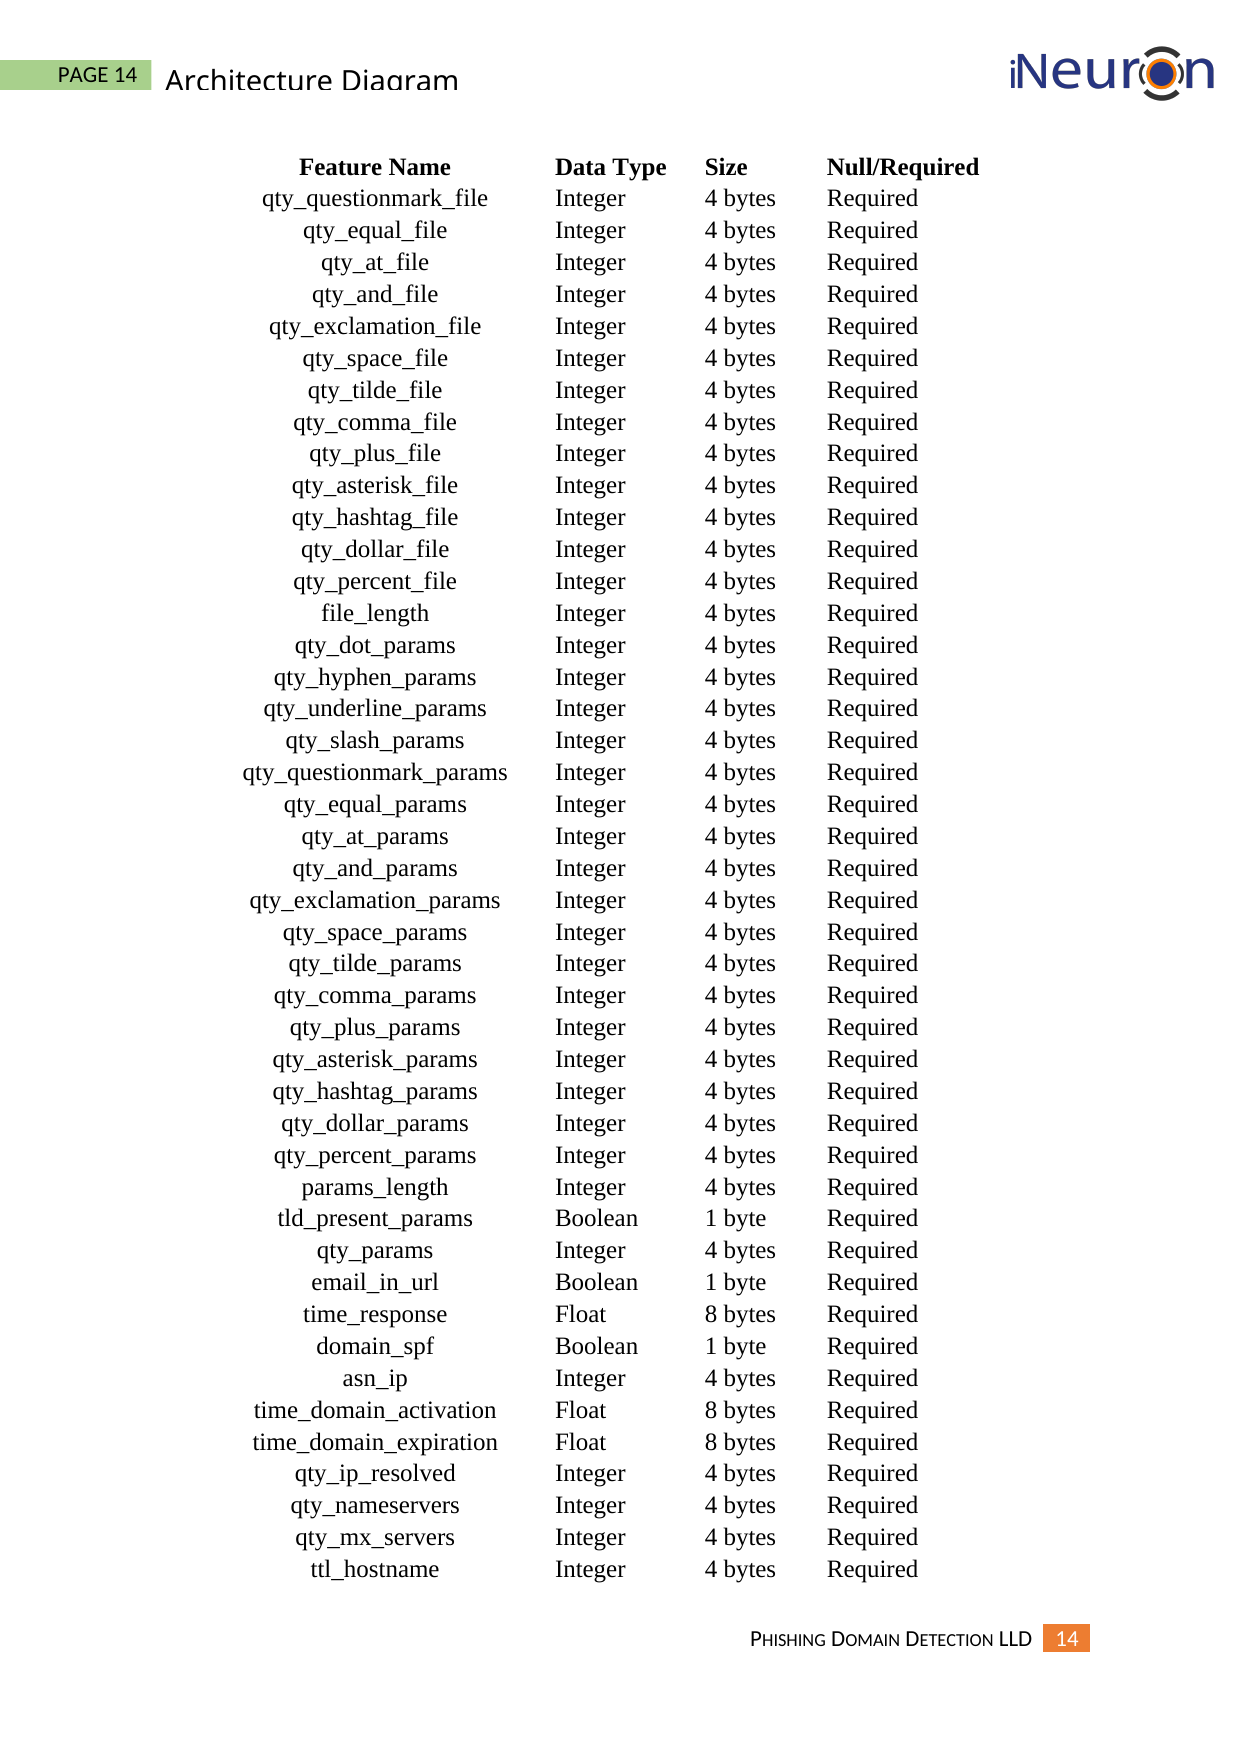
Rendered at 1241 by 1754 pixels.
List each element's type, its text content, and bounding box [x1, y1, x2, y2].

table_cell 1 byte [703, 1329, 825, 1361]
table_cell 1 byte [703, 1202, 825, 1234]
table_cell qty_hashtag_params [197, 1074, 553, 1106]
table_cell email_in_url [197, 1266, 553, 1297]
table_cell Required [825, 1234, 986, 1266]
table_cell Required [825, 660, 986, 692]
table_cell Integer [553, 1106, 703, 1138]
table_cell qty_tilde_file [197, 373, 553, 405]
table_header Size [703, 150, 825, 182]
table_cell qty_comma_file [197, 405, 553, 437]
table_cell Integer [553, 1489, 703, 1521]
table_cell Boolean [553, 1329, 703, 1361]
table_cell 4 bytes [703, 883, 825, 915]
table_cell Required [825, 1298, 986, 1329]
table_cell qty_comma_params [197, 979, 553, 1011]
table_cell Required [825, 1266, 986, 1297]
table_cell Required [825, 692, 986, 724]
table_header Feature Name [197, 150, 553, 182]
table_header Data Type [553, 150, 703, 182]
table_cell qty_hyphen_params [197, 660, 553, 692]
table_cell qty_questionmark_params [197, 756, 553, 787]
table_cell Required [825, 851, 986, 883]
table_cell 4 bytes [703, 628, 825, 660]
table_cell Integer [553, 1138, 703, 1170]
table_cell qty_nameservers [197, 1489, 553, 1521]
table_cell Integer [553, 469, 703, 501]
table_cell 4 bytes [703, 1043, 825, 1074]
table_cell Required [825, 1138, 986, 1170]
table_cell Integer [553, 819, 703, 851]
table_cell Integer [553, 628, 703, 660]
table_cell Required [825, 1393, 986, 1425]
table_cell Integer [553, 1170, 703, 1202]
table_cell 1 byte [703, 1266, 825, 1297]
table_cell Required [825, 1457, 986, 1489]
table_cell Integer [553, 915, 703, 947]
table_cell qty_space_params [197, 915, 553, 947]
table_cell Integer [553, 405, 703, 437]
table_cell Required [825, 214, 986, 246]
table_cell tld_present_params [197, 1202, 553, 1234]
table_cell qty_dollar_params [197, 1106, 553, 1138]
table_cell 4 bytes [703, 1138, 825, 1170]
table_cell Required [825, 788, 986, 819]
table_cell 4 bytes [703, 437, 825, 469]
table_cell Required [825, 341, 986, 373]
table_cell 4 bytes [703, 278, 825, 309]
table_cell 4 bytes [703, 1106, 825, 1138]
table_cell 4 bytes [703, 1011, 825, 1042]
table_cell 4 bytes [703, 947, 825, 979]
table_cell qty_and_params [197, 851, 553, 883]
table_cell 4 bytes [703, 564, 825, 596]
table_cell Integer [553, 437, 703, 469]
table_cell qty_plus_file [197, 437, 553, 469]
table_cell time_domain_expiration [197, 1425, 553, 1457]
table_cell Integer [553, 947, 703, 979]
table_cell Integer [553, 246, 703, 277]
table_cell domain_spf [197, 1329, 553, 1361]
table_cell Required [825, 756, 986, 787]
table_cell Integer [553, 1011, 703, 1042]
table_cell Required [825, 1106, 986, 1138]
table_cell 4 bytes [703, 214, 825, 246]
table_cell qty_questionmark_file [197, 182, 553, 214]
table_cell qty_asterisk_file [197, 469, 553, 501]
table_cell 4 bytes [703, 1521, 825, 1552]
table_cell Integer [553, 341, 703, 373]
table_cell 4 bytes [703, 1074, 825, 1106]
table_cell Integer [553, 1361, 703, 1393]
table_cell Integer [553, 660, 703, 692]
table_cell Required [825, 278, 986, 309]
table_cell 4 bytes [703, 788, 825, 819]
table_cell Required [825, 1011, 986, 1042]
table_cell Required [825, 405, 986, 437]
table_cell Required [825, 1425, 986, 1457]
table_cell Required [825, 979, 986, 1011]
table_cell Integer [553, 788, 703, 819]
table_cell Integer [553, 756, 703, 787]
table_cell qty_asterisk_params [197, 1043, 553, 1074]
table_cell qty_slash_params [197, 724, 553, 756]
table_cell qty_equal_params [197, 788, 553, 819]
table_cell params_length [197, 1170, 553, 1202]
table_cell Integer [553, 533, 703, 564]
table_cell Integer [553, 309, 703, 341]
table_cell qty_space_file [197, 341, 553, 373]
table_cell qty_equal_file [197, 214, 553, 246]
table_cell qty_at_params [197, 819, 553, 851]
table_cell Integer [553, 1457, 703, 1489]
table_cell Required [825, 373, 986, 405]
table_cell Integer [553, 1043, 703, 1074]
table_cell Required [825, 915, 986, 947]
table_cell 4 bytes [703, 1489, 825, 1521]
table_cell Required [825, 564, 986, 596]
table_cell 4 bytes [703, 1361, 825, 1393]
table_cell Integer [553, 1234, 703, 1266]
table_cell Float [553, 1393, 703, 1425]
table_cell Required [825, 628, 986, 660]
table_cell Integer [553, 724, 703, 756]
table_cell Integer [553, 883, 703, 915]
table_cell Required [825, 182, 986, 214]
table_cell Required [825, 1521, 986, 1552]
table_cell Required [825, 724, 986, 756]
table_cell qty_at_file [197, 246, 553, 277]
table_cell qty_ip_resolved [197, 1457, 553, 1489]
table_cell time_domain_activation [197, 1393, 553, 1425]
table_cell 4 bytes [703, 660, 825, 692]
table_cell Required [825, 1329, 986, 1361]
table_cell 8 bytes [703, 1298, 825, 1329]
table_cell qty_exclamation_params [197, 883, 553, 915]
table_cell 4 bytes [703, 341, 825, 373]
table_cell Integer [553, 214, 703, 246]
table_cell Required [825, 947, 986, 979]
table_cell Required [825, 469, 986, 501]
table_cell Float [553, 1298, 703, 1329]
table_cell Required [825, 1202, 986, 1234]
table_cell 4 bytes [703, 724, 825, 756]
table_cell Integer [553, 564, 703, 596]
table_cell 4 bytes [703, 756, 825, 787]
table_cell 4 bytes [703, 1553, 825, 1584]
table_cell Integer [553, 501, 703, 532]
table_cell Required [825, 883, 986, 915]
table_cell Required [825, 533, 986, 564]
table_cell qty_exclamation_file [197, 309, 553, 341]
table_cell qty_plus_params [197, 1011, 553, 1042]
table_cell 4 bytes [703, 533, 825, 564]
table_cell time_response [197, 1298, 553, 1329]
table_cell Required [825, 437, 986, 469]
table_cell qty_mx_servers [197, 1521, 553, 1552]
table_cell 4 bytes [703, 692, 825, 724]
table_cell Integer [553, 278, 703, 309]
table_cell Required [825, 309, 986, 341]
table_cell 4 bytes [703, 979, 825, 1011]
table_cell Integer [553, 182, 703, 214]
table_cell Required [825, 1361, 986, 1393]
table_cell Integer [553, 979, 703, 1011]
table_cell Integer [553, 1521, 703, 1552]
table_cell Required [825, 1553, 986, 1584]
table_cell Integer [553, 373, 703, 405]
table_cell 8 bytes [703, 1425, 825, 1457]
table_cell 4 bytes [703, 469, 825, 501]
table_cell file_length [197, 596, 553, 628]
table_cell qty_percent_params [197, 1138, 553, 1170]
table_cell Integer [553, 692, 703, 724]
table_cell 4 bytes [703, 1170, 825, 1202]
table_cell 4 bytes [703, 246, 825, 277]
table_cell qty_dollar_file [197, 533, 553, 564]
table_cell 4 bytes [703, 405, 825, 437]
table_cell qty_and_file [197, 278, 553, 309]
table_cell qty_dot_params [197, 628, 553, 660]
table_cell qty_percent_file [197, 564, 553, 596]
table_cell Required [825, 596, 986, 628]
table_cell Required [825, 1489, 986, 1521]
table_cell Integer [553, 1553, 703, 1584]
table_cell 4 bytes [703, 915, 825, 947]
table_cell 4 bytes [703, 373, 825, 405]
table_cell asn_ip [197, 1361, 553, 1393]
table_cell Required [825, 246, 986, 277]
table_cell 4 bytes [703, 182, 825, 214]
table_cell ttl_hostname [197, 1553, 553, 1584]
table_header Null/Required [825, 150, 986, 182]
table_cell Float [553, 1425, 703, 1457]
table_cell Required [825, 819, 986, 851]
table_cell Required [825, 1043, 986, 1074]
table_cell qty_hashtag_file [197, 501, 553, 532]
table_cell Integer [553, 596, 703, 628]
table_cell Integer [553, 1074, 703, 1106]
table_cell 8 bytes [703, 1393, 825, 1425]
table_cell 4 bytes [703, 1457, 825, 1489]
table_cell Required [825, 1170, 986, 1202]
table_cell 4 bytes [703, 501, 825, 532]
table_cell Required [825, 1074, 986, 1106]
table_cell qty_tilde_params [197, 947, 553, 979]
table_cell qty_underline_params [197, 692, 553, 724]
table_cell 4 bytes [703, 596, 825, 628]
table_cell Required [825, 501, 986, 532]
table_cell Integer [553, 851, 703, 883]
table_cell 4 bytes [703, 819, 825, 851]
table_cell qty_params [197, 1234, 553, 1266]
table_cell 4 bytes [703, 309, 825, 341]
table_cell Boolean [553, 1266, 703, 1297]
table_cell 4 bytes [703, 851, 825, 883]
table_cell 4 bytes [703, 1234, 825, 1266]
picture [1008, 38, 1218, 103]
table_cell Boolean [553, 1202, 703, 1234]
